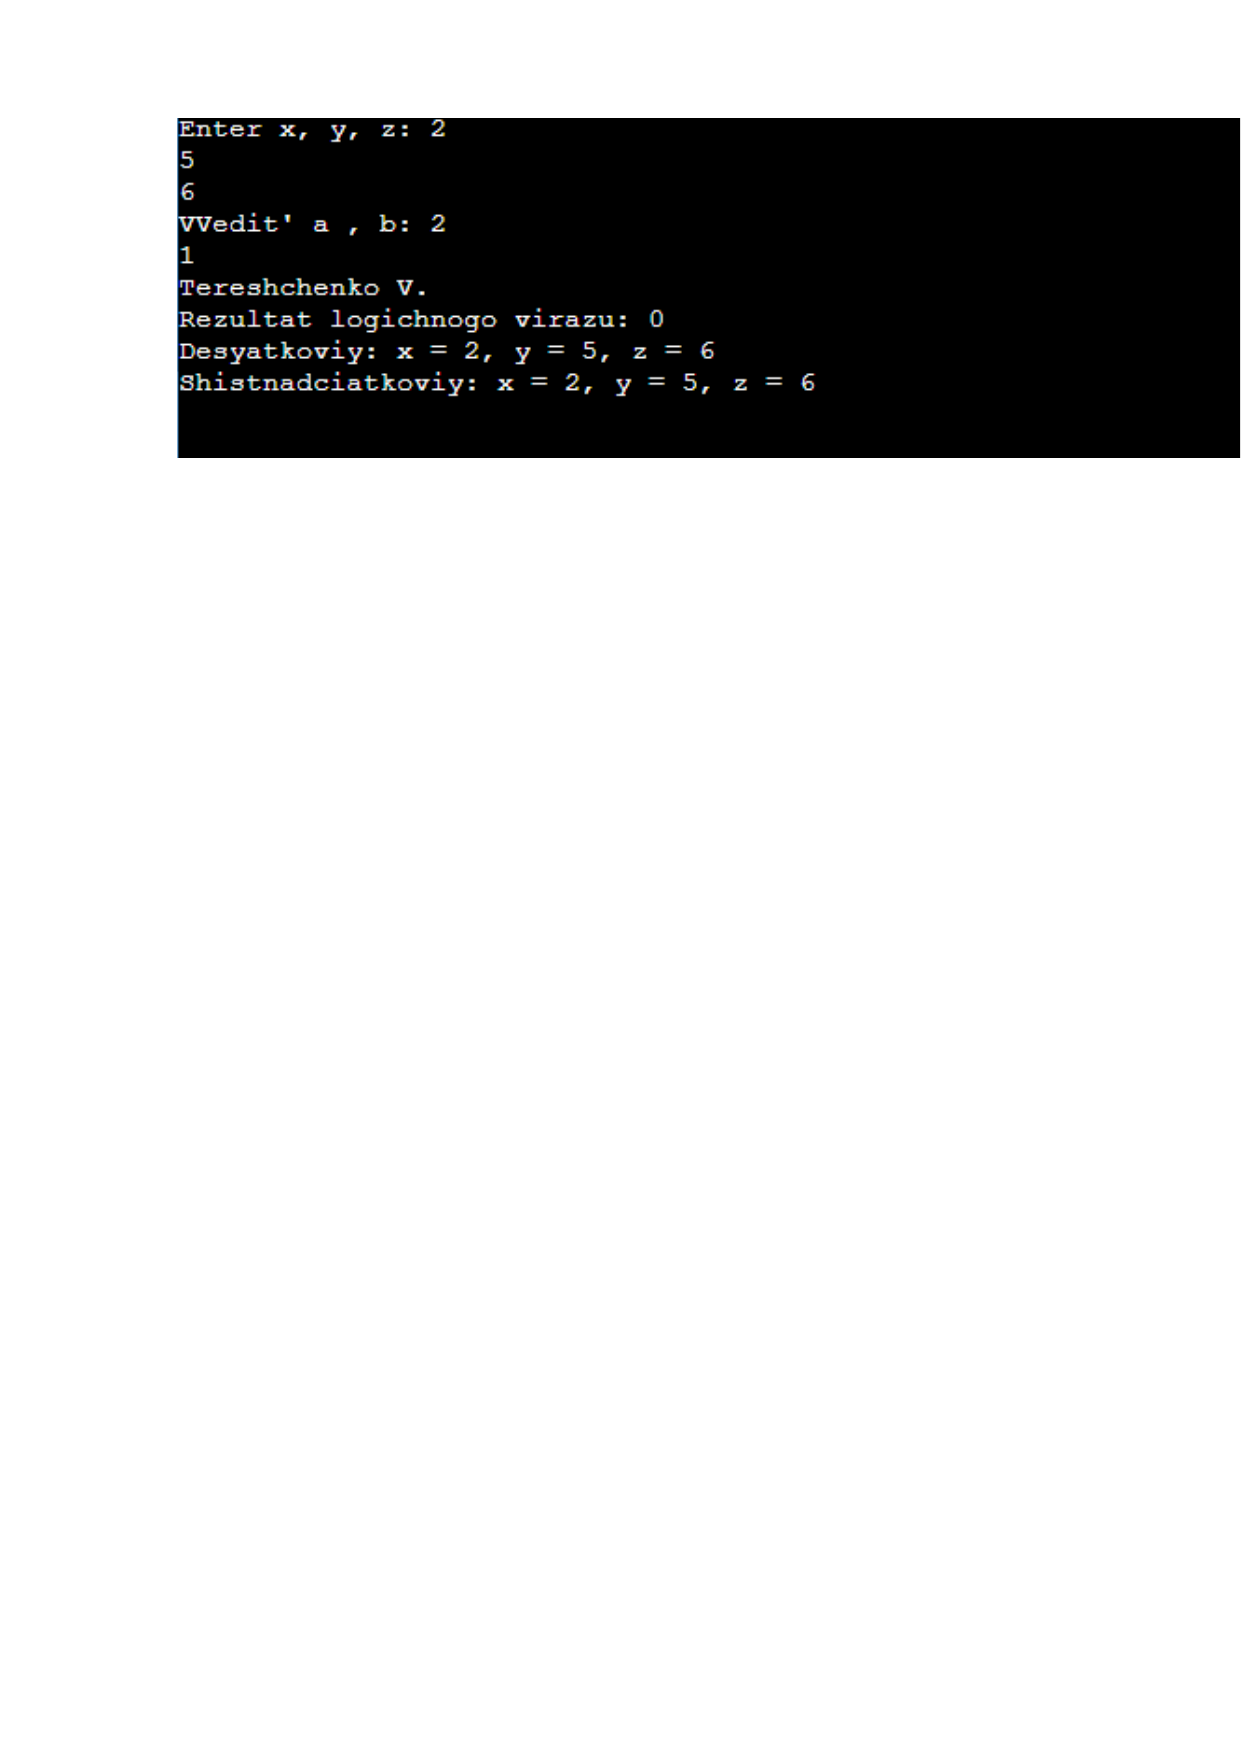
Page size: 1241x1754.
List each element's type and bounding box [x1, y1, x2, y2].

picture [177, 118, 1241, 458]
